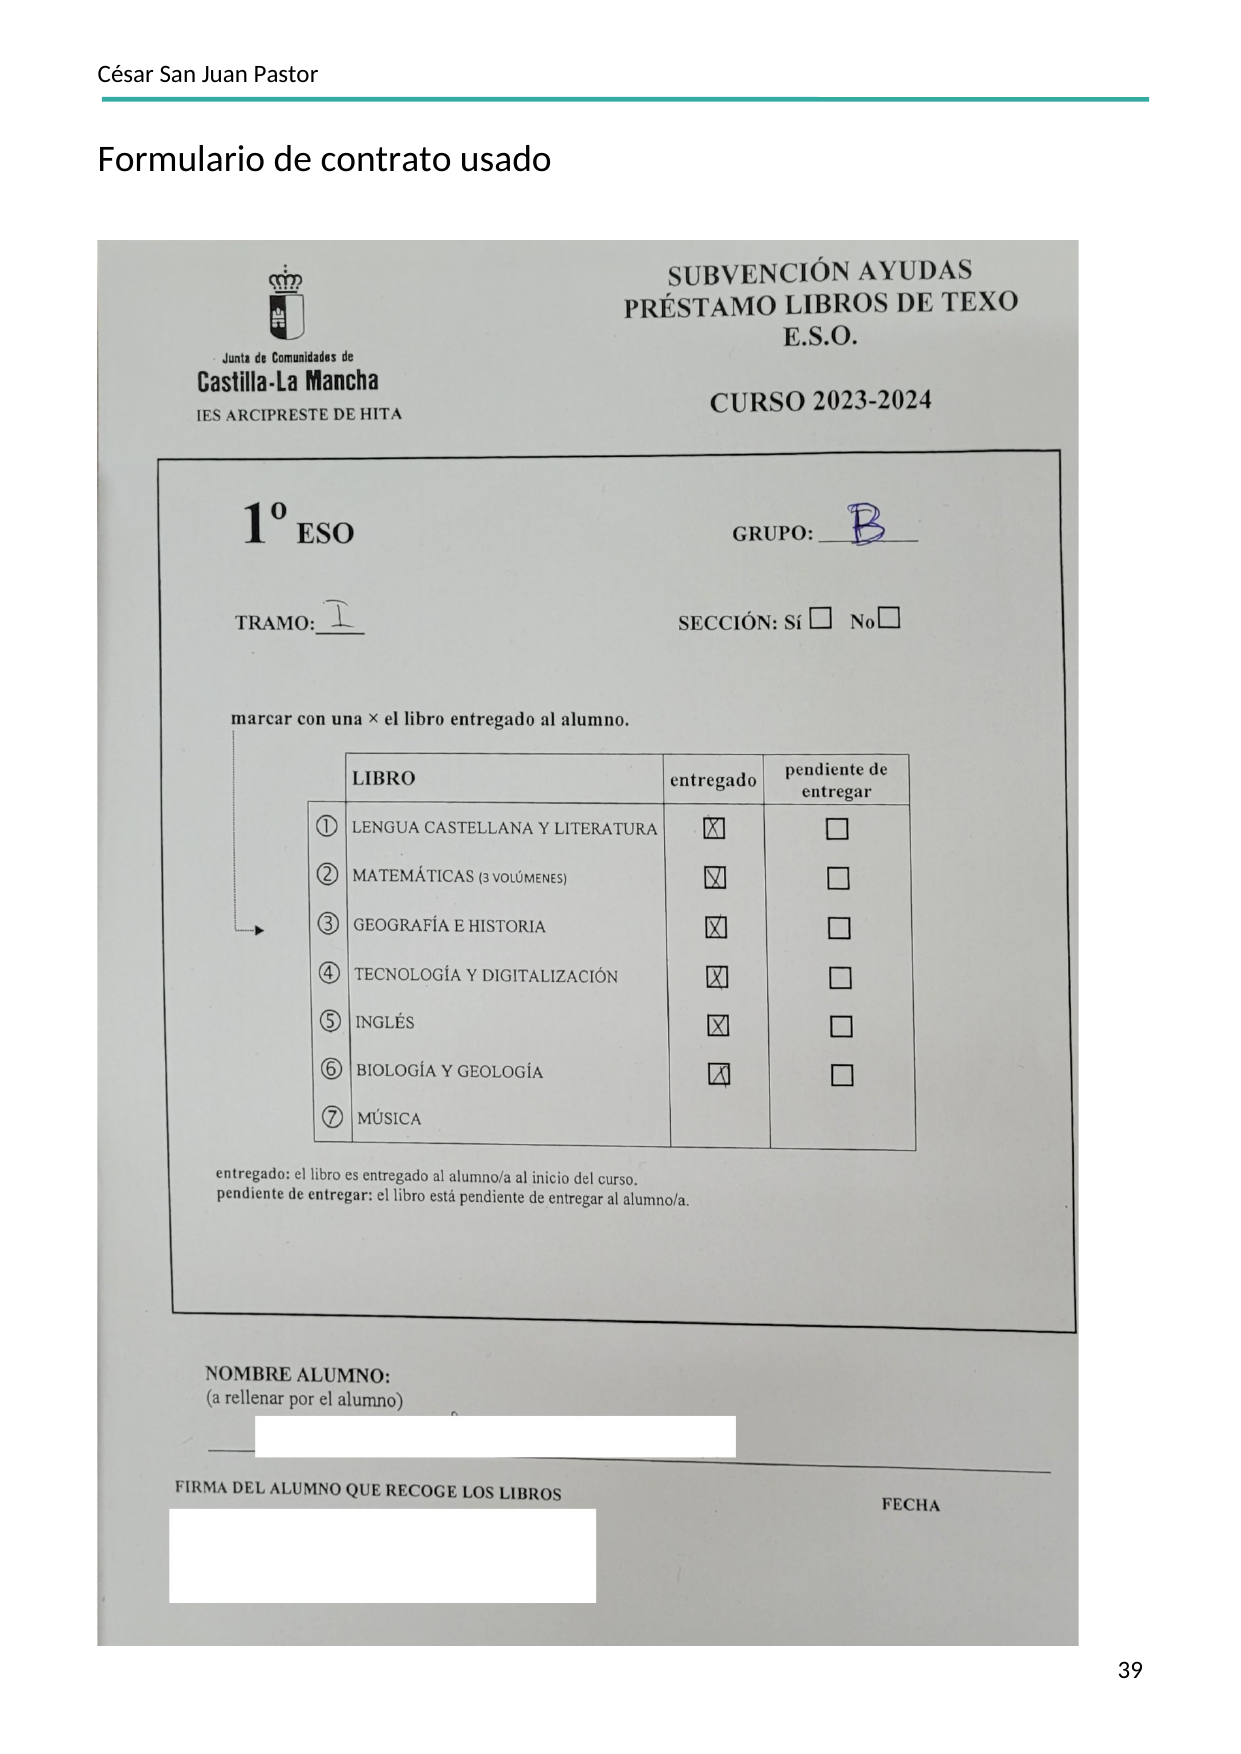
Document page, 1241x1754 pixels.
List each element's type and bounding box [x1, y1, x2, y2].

picture [97, 240, 1079, 1646]
